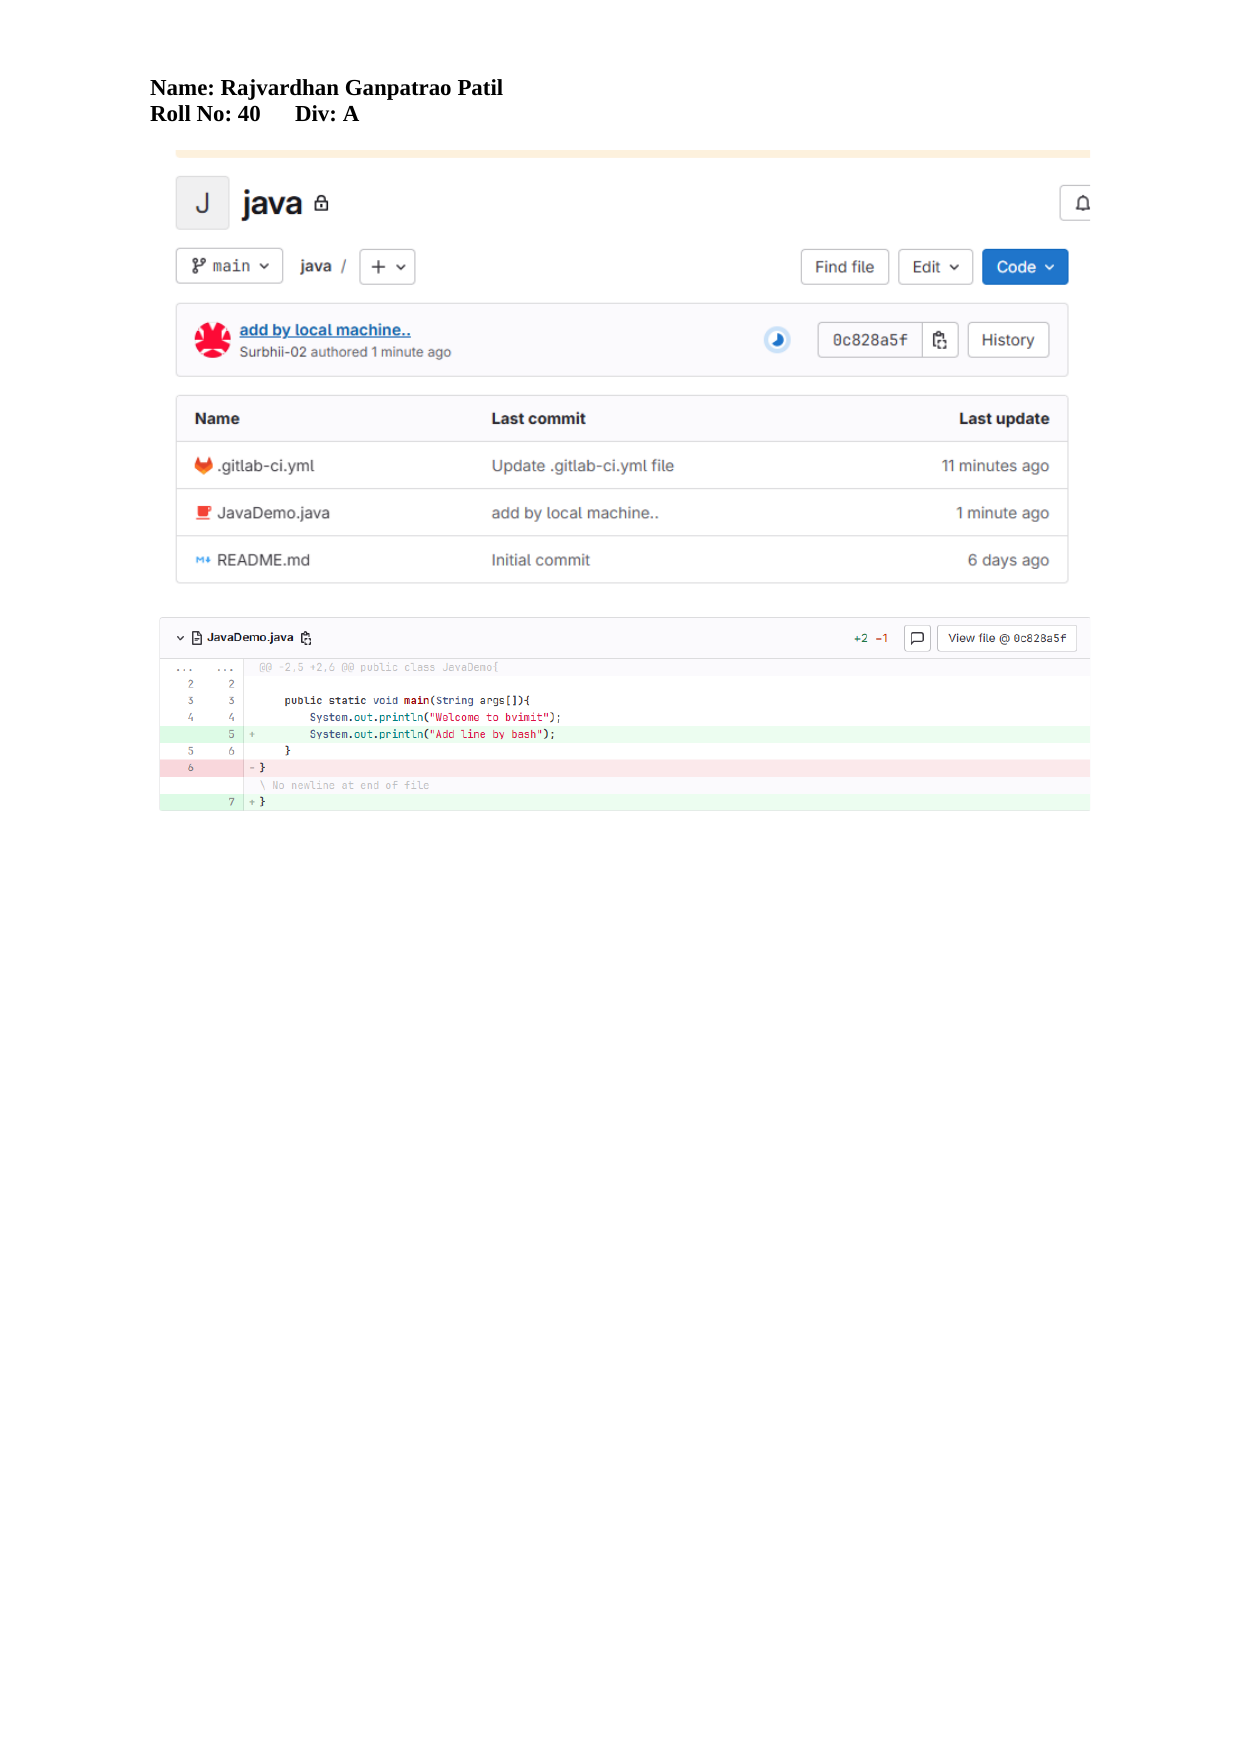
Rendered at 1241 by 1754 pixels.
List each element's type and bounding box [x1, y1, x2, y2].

picture [150, 615, 1091, 811]
picture [150, 150, 1091, 597]
